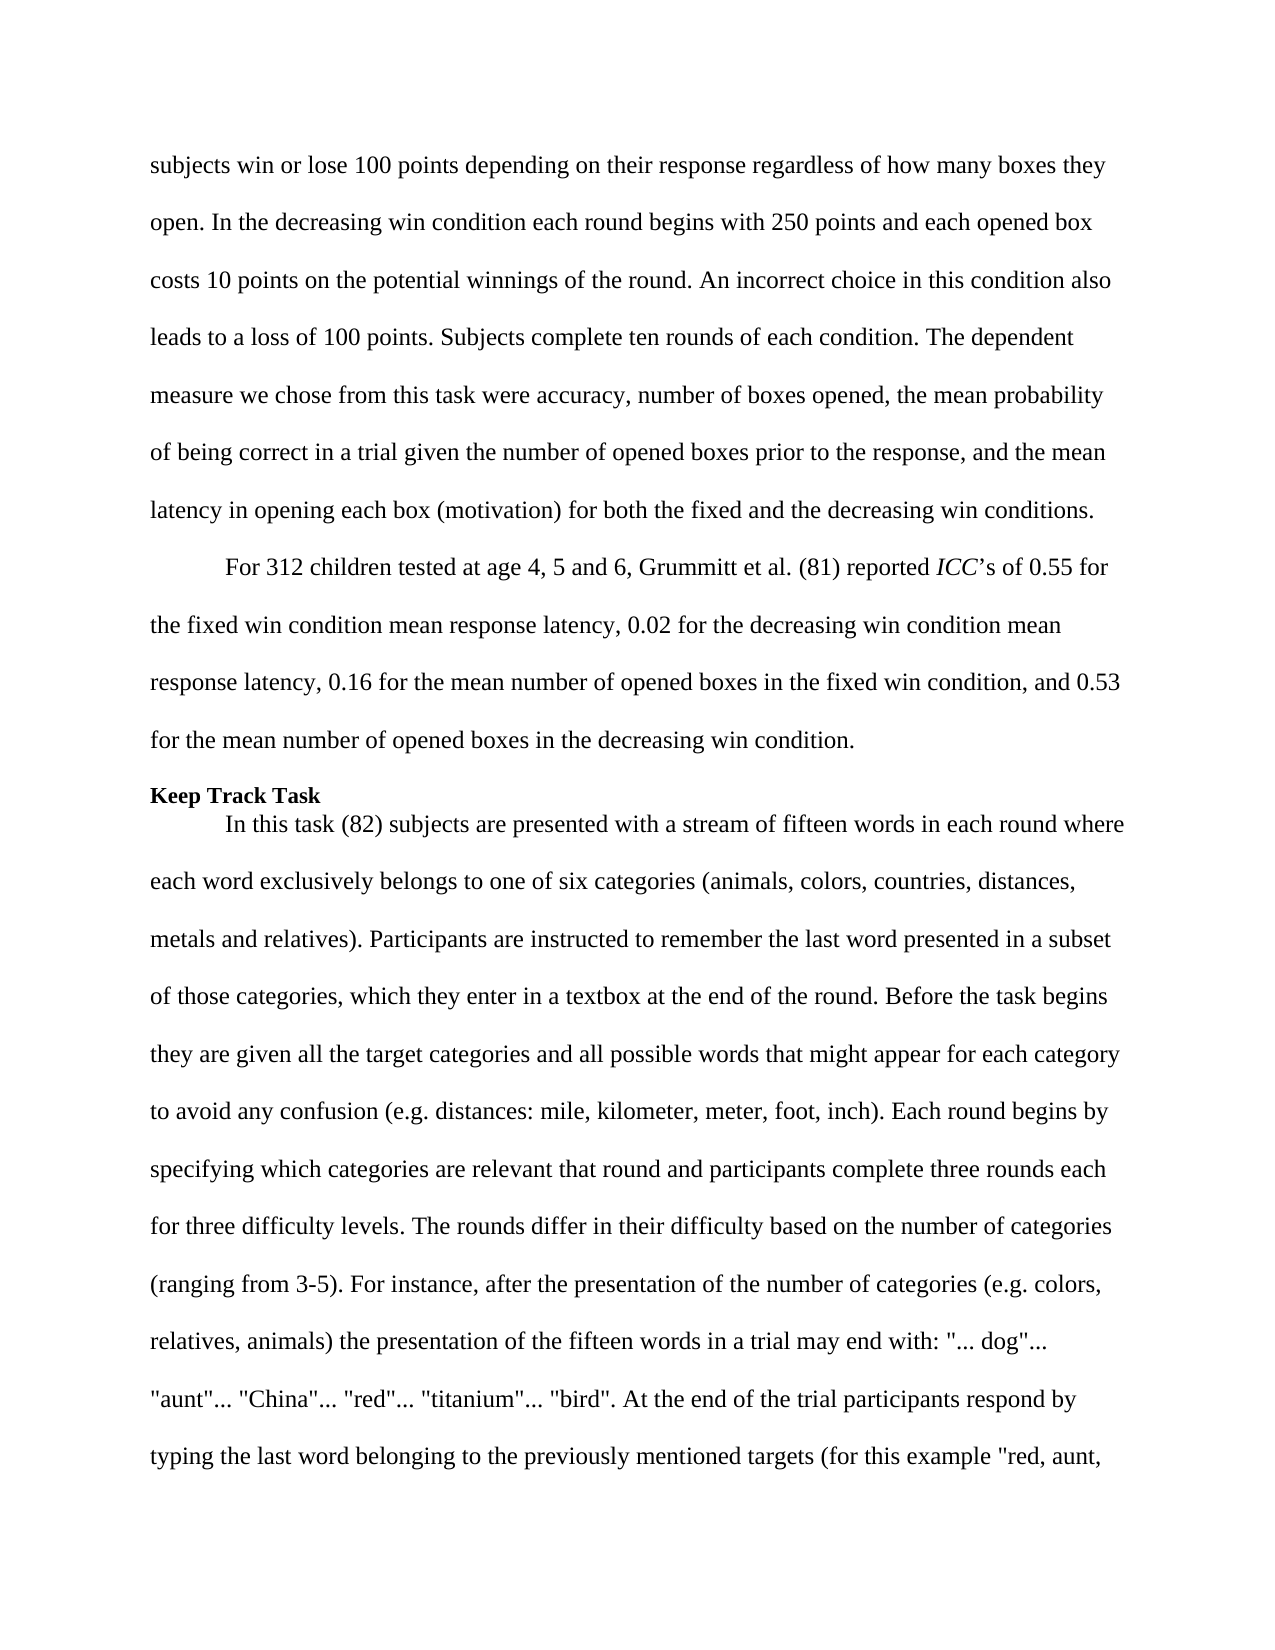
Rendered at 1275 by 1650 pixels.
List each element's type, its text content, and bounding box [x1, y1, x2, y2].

text Keep Track Task [150, 782, 1125, 809]
text For 312 children tested at age 4, 5 and 6, Grummitt et al. (81) reported ICC’s of 0.55 for the fixed win condition mean response latency, 0.02 for the decreasing win condition mean response latency, 0.16 for the mean number of opened boxes in the fixed win condition, and 0.53 for the mean number of opened boxes in the decreasing win condition. [150, 552, 1125, 754]
